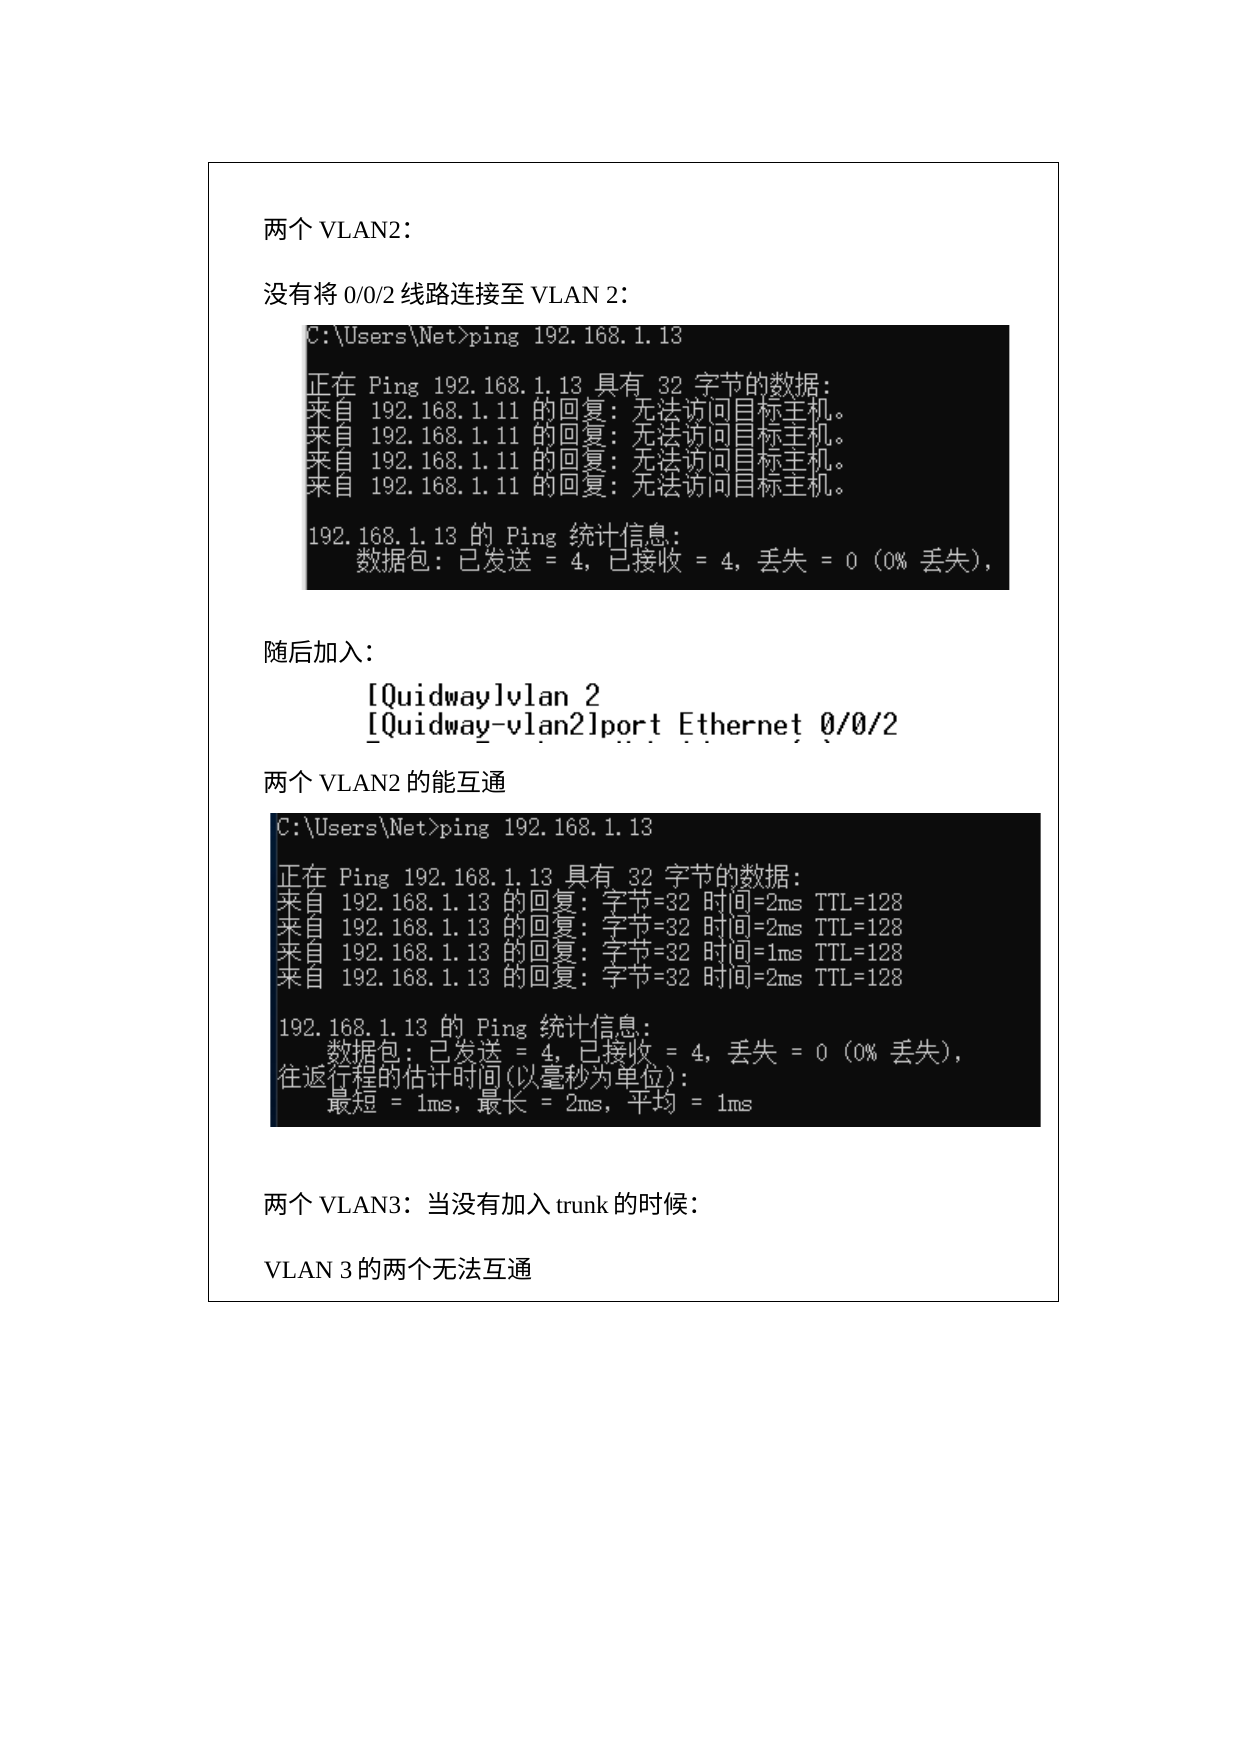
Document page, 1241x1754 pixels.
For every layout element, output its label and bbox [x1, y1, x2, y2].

picture [301, 325, 1010, 590]
picture [270, 813, 1041, 1127]
picture [364, 683, 947, 743]
table_cell [209, 163, 1058, 1301]
